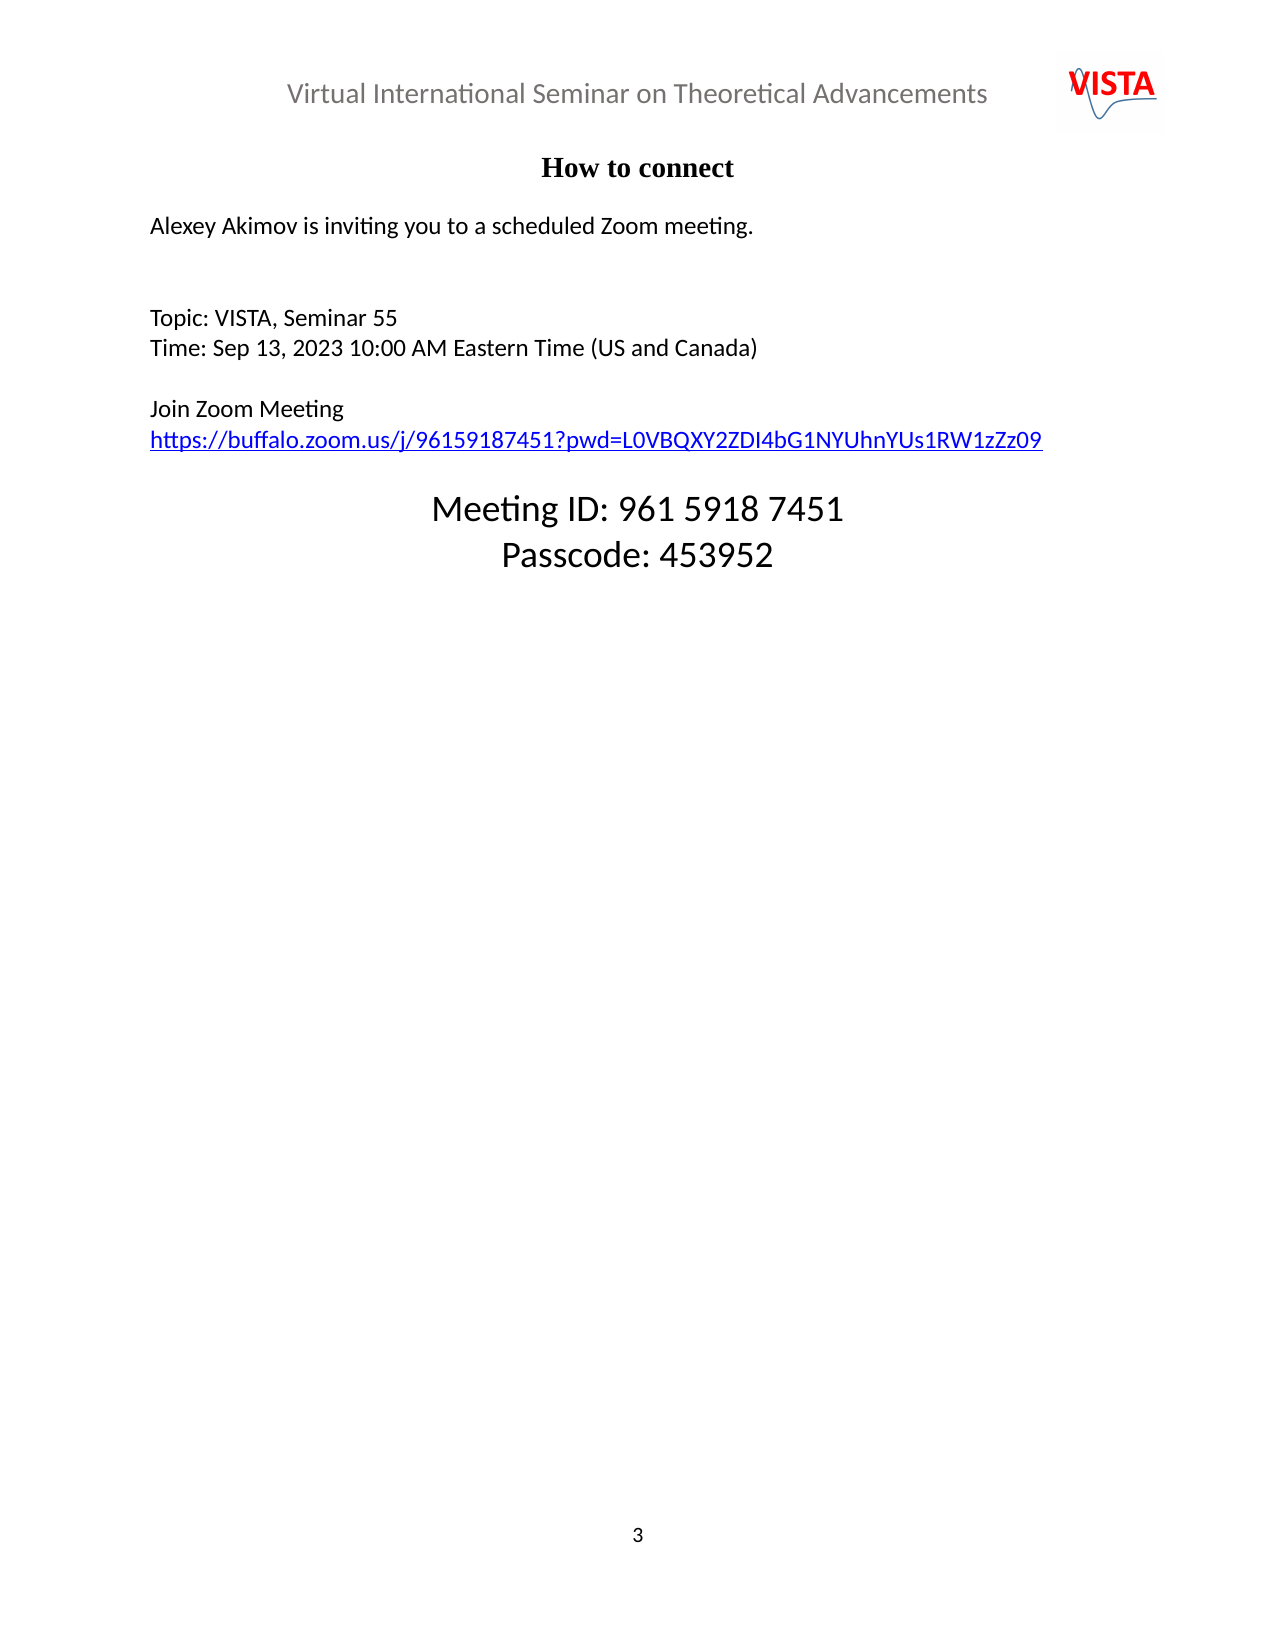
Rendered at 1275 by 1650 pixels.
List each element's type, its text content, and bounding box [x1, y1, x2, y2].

picture [1055, 51, 1165, 134]
text Meeting ID: 961 5918 7451 [150, 485, 1125, 531]
text Topic: VISTA, Seminar 55 [150, 302, 1125, 332]
text Passcode: 453952 [150, 531, 1125, 577]
text Join Zoom Meeting [150, 393, 1125, 424]
text Time: Sep 13, 2023 10:00 AM Eastern Time (US and Canada) [150, 332, 1125, 363]
text How to connect [150, 150, 1125, 183]
text https://buffalo.zoom.us/j/96159187451?pwd=L0VBQXY2ZDI4bG1NYUhnYUs1RW1zZz09 [150, 424, 1125, 454]
text Alexey Akimov is inviting you to a scheduled Zoom meeting. [150, 210, 1125, 241]
